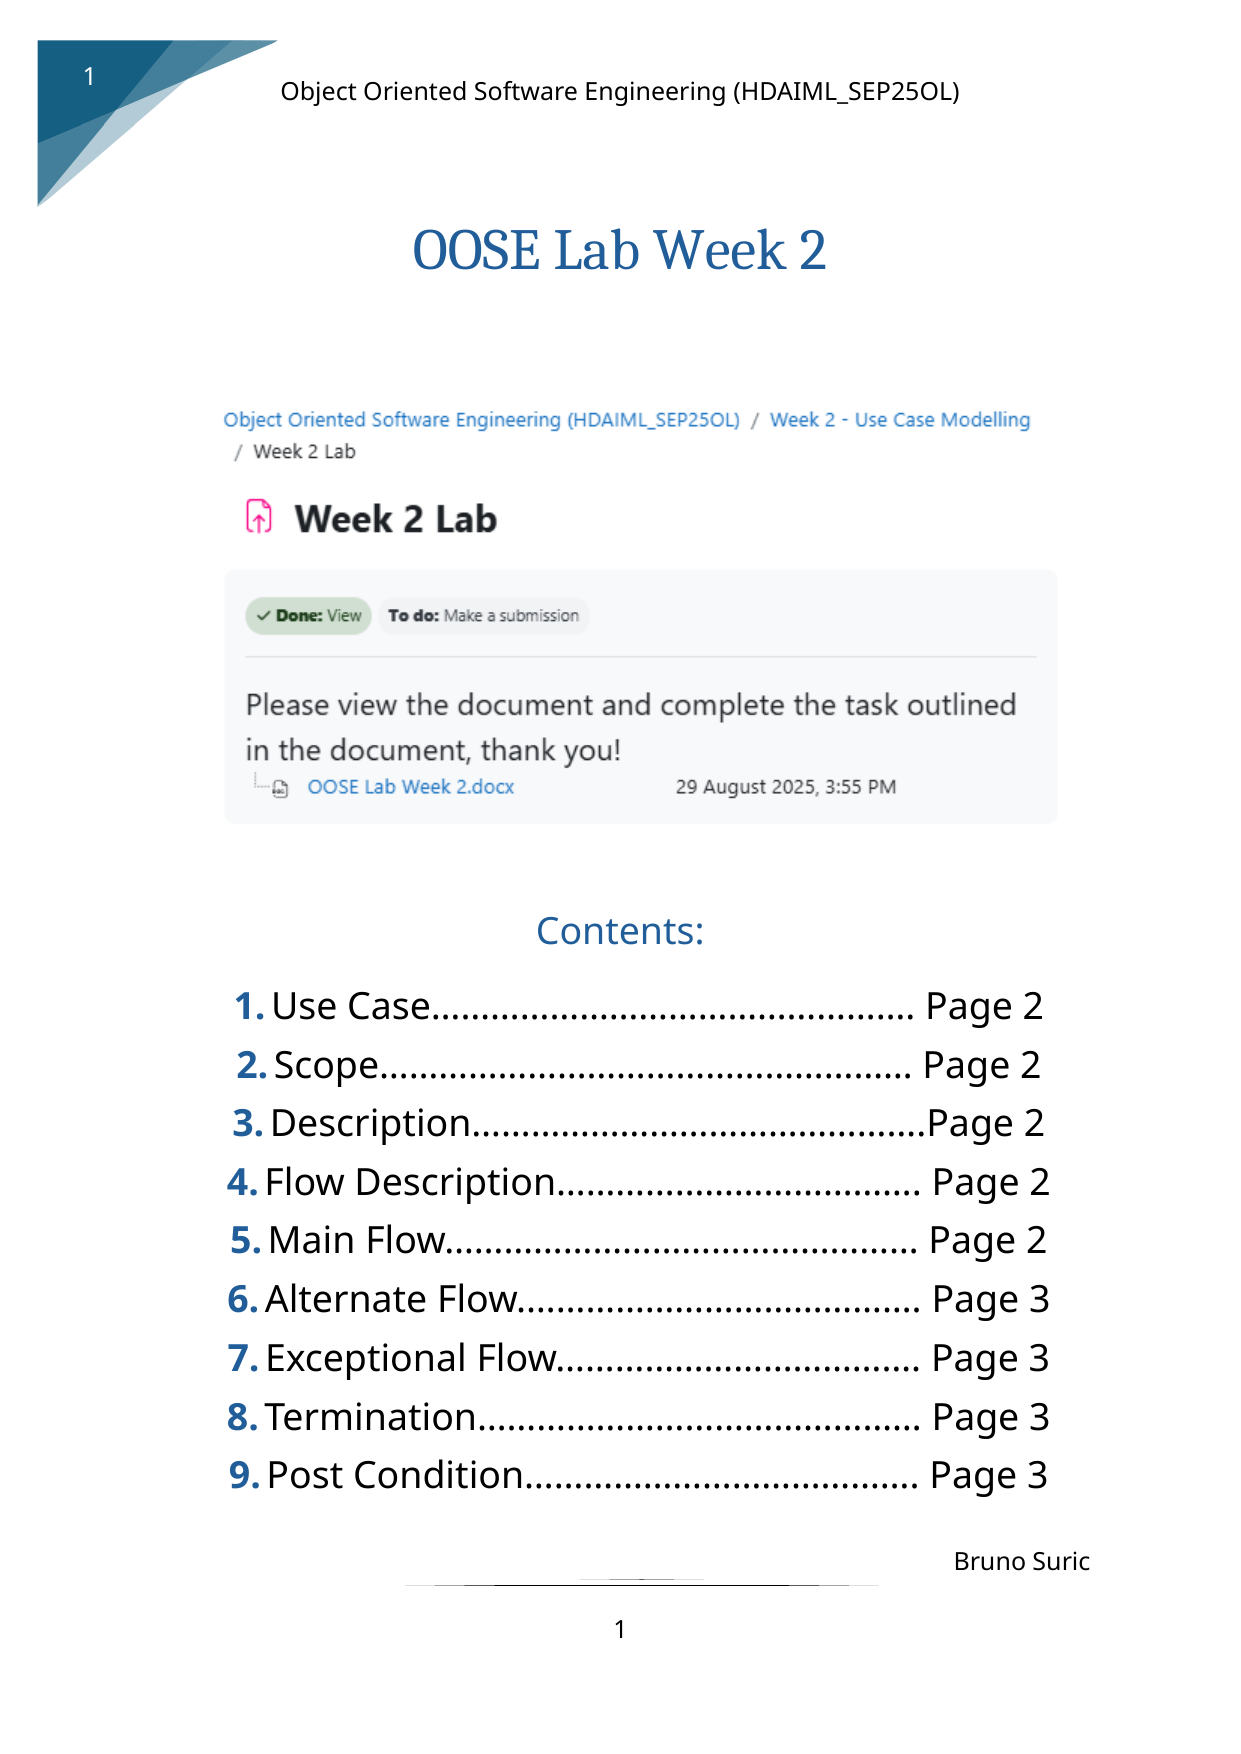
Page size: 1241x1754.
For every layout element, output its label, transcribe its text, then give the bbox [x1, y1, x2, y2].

list Alternate Flow.…………………………………. Page 3 [187, 1272, 1090, 1323]
picture [187, 395, 1127, 827]
picture [37, 40, 279, 209]
list Use Case…………………………………………. Page 2 [187, 979, 1090, 1030]
list Post Condition…………………………………. Page 3 [187, 1448, 1090, 1499]
list Description……………………………………….Page 2 [187, 1097, 1090, 1148]
list Termination……………………………………… Page 3 [187, 1390, 1090, 1441]
list Flow Description………………………………. Page 2 [187, 1155, 1090, 1206]
text Contents: [150, 904, 1090, 955]
text OOSE Lab Week 2 [150, 217, 1090, 284]
list Exceptional Flow………………………………. Page 3 [187, 1331, 1090, 1382]
list Main Flow………………………………………… Page 2 [187, 1214, 1090, 1265]
list Scope……………………………………………… Page 2 [187, 1038, 1090, 1089]
